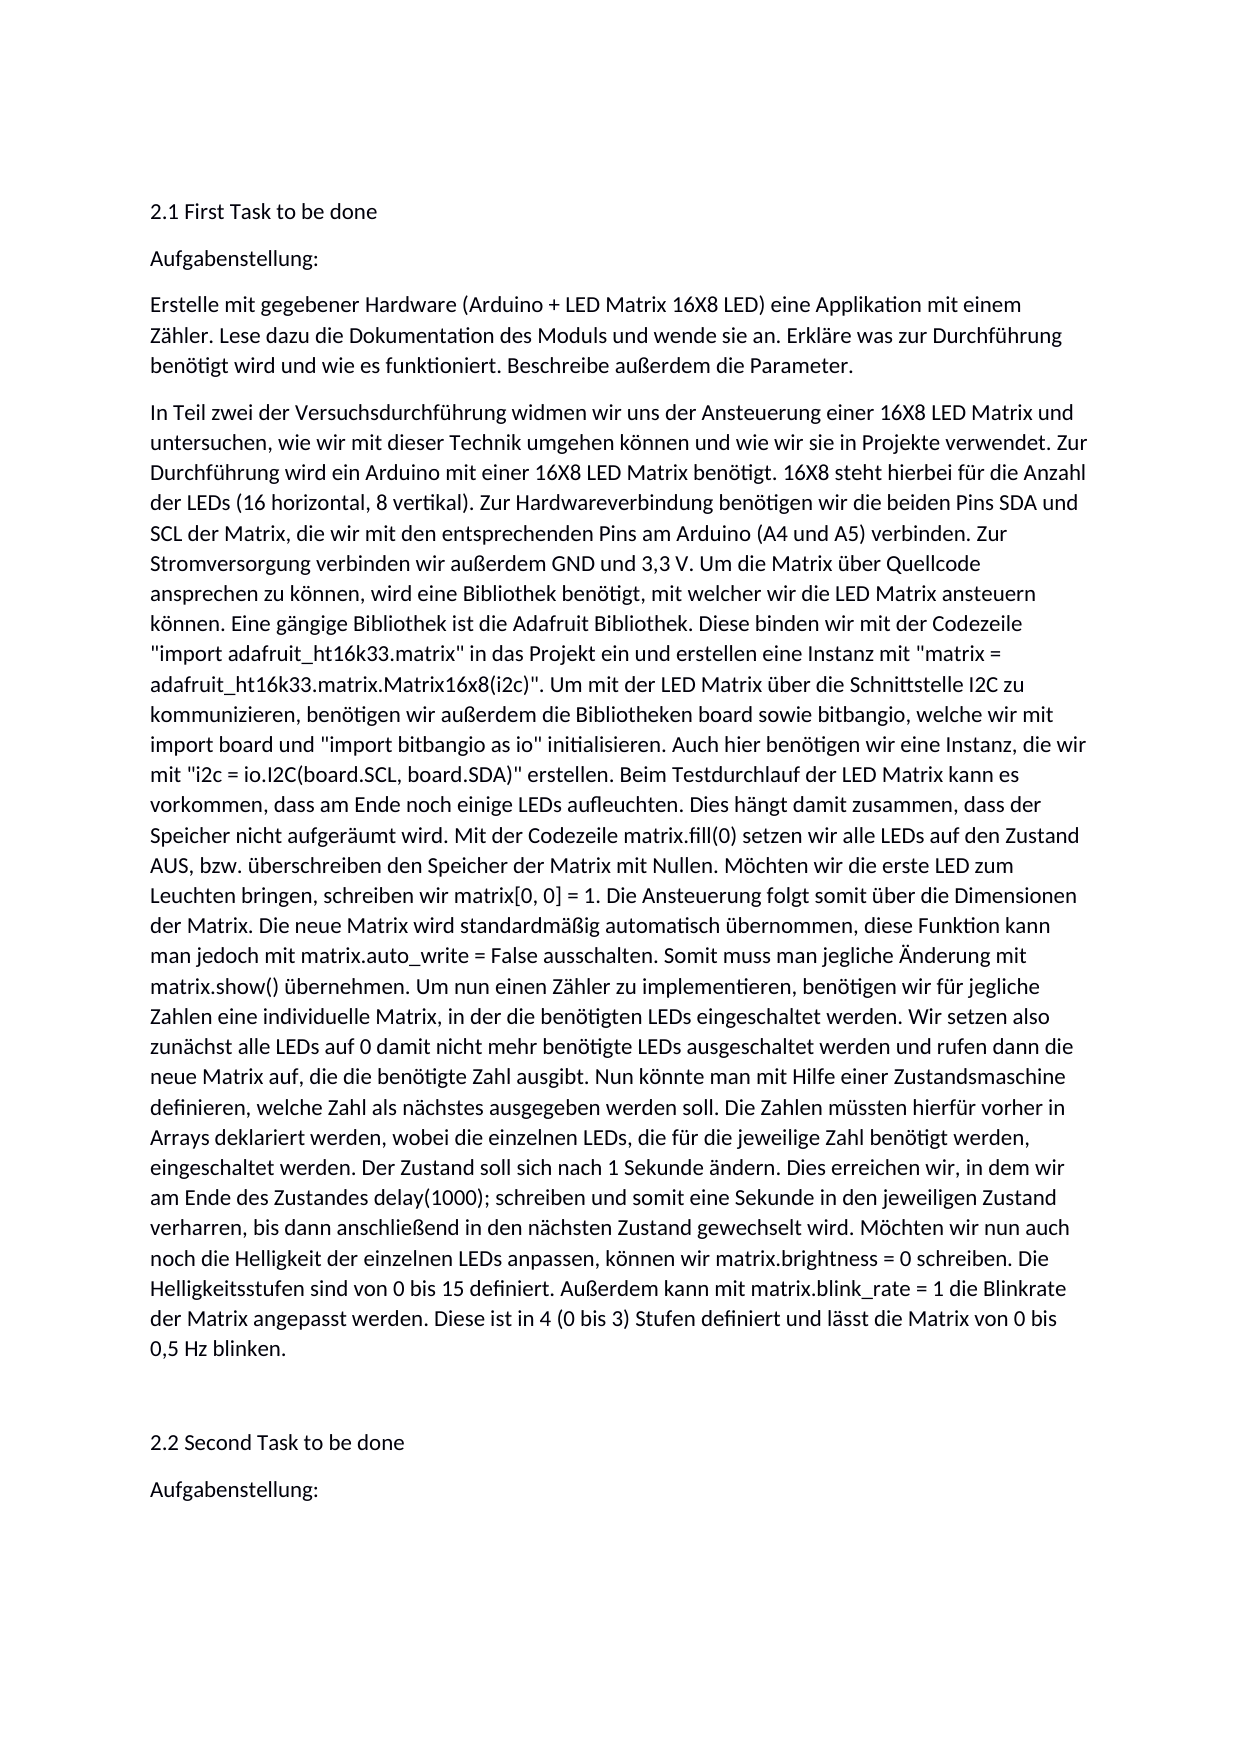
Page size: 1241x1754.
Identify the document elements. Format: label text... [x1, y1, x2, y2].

text Aufgabenstellung: [150, 244, 1090, 272]
text 2.1 First Task to be done [150, 197, 1090, 225]
text Erstelle mit gegebener Hardware (Arduino + LED Matrix 16X8 LED) eine Applikation mit einem Zähler. Lese dazu die Dokumentation des Moduls und wende sie an. Erkläre was zur Durchführung benötigt wird und wie es funktioniert. Beschreibe außerdem die Parameter. [150, 291, 1090, 379]
text 2.2 Second Task to be done [150, 1428, 1090, 1456]
text In Teil zwei der Versuchsdurchführung widmen wir uns der Ansteuerung einer 16X8 LED Matrix und untersuchen, wie wir mit dieser Technik umgehen können und wie wir sie in Projekte verwendet. Zur Durchführung wird ein Arduino mit einer 16X8 LED Matrix benötigt. 16X8 steht hierbei für die Anzahl der LEDs (16 horizontal, 8 vertikal). Zur Hardwareverbindung benötigen wir die beiden Pins SDA und SCL der Matrix, die wir mit den entsprechenden Pins am Arduino (A4 und A5) verbinden. Zur Stromversorgung verbinden wir außerdem GND und 3,3 V. Um die Matrix über Quellcode ansprechen zu können, wird eine Bibliothek benötigt, mit welcher wir die LED Matrix ansteuern können. Eine gängige Bibliothek ist die Adafruit Bibliothek. Diese binden wir mit der Codezeile "import adafruit_ht16k33.matrix" in das Projekt ein und erstellen eine Instanz mit "matrix = adafruit_ht16k33.matrix.Matrix16x8(i2c)". Um mit der LED Matrix über die Schnittstelle I2C zu kommunizieren, benötigen wir außerdem die Bibliotheken board sowie bitbangio, welche wir mit import board und "import bitbangio as io" initialisieren. Auch hier benötigen wir eine Instanz, die wir mit "i2c = io.I2C(board.SCL, board.SDA)" erstellen. Beim Testdurchlauf der LED Matrix kann es vorkommen, dass am Ende noch einige LEDs aufleuchten. Dies hängt damit zusammen, dass der Speicher nicht aufgeräumt wird. Mit der Codezeile matrix.fill(0) setzen wir alle LEDs auf den Zustand AUS, bzw. überschreiben den Speicher der Matrix mit Nullen. Möchten wir die erste LED zum Leuchten bringen, schreiben wir matrix[0, 0] = 1. Die Ansteuerung folgt somit über die Dimensionen der Matrix. Die neue Matrix wird standardmäßig automatisch übernommen, diese Funktion kann man jedoch mit matrix.auto_write = False ausschalten. Somit muss man jegliche Änderung mit matrix.show() übernehmen. Um nun einen Zähler zu implementieren, benötigen wir für jegliche Zahlen eine individuelle Matrix, in der die benötigten LEDs eingeschaltet werden. Wir setzen also zunächst alle LEDs auf 0 damit nicht mehr benötigte LEDs ausgeschaltet werden und rufen dann die neue Matrix auf, die die benötigte Zahl ausgibt. Nun könnte man mit Hilfe einer Zustandsmaschine definieren, welche Zahl als nächstes ausgegeben werden soll. Die Zahlen müssten hierfür vorher in Arrays deklariert werden, wobei die einzelnen LEDs, die für die jeweilige Zahl benötigt werden, eingeschaltet werden. Der Zustand soll sich nach 1 Sekunde ändern. Dies erreichen wir, in dem wir am Ende des Zustandes delay(1000); schreiben und somit eine Sekunde in den jeweiligen Zustand verharren, bis dann anschließend in den nächsten Zustand gewechselt wird. Möchten wir nun auch noch die Helligkeit der einzelnen LEDs anpassen, können wir matrix.brightness = 0 schreiben. Die Helligkeitsstufen sind von 0 bis 15 definiert. Außerdem kann mit matrix.blink_rate = 1 die Blinkrate der Matrix angepasst werden. Diese ist in 4 (0 bis 3) Stufen definiert und lässt die Matrix von 0 bis 0,5 Hz blinken. [150, 398, 1090, 1362]
text Aufgabenstellung: [150, 1475, 1090, 1503]
